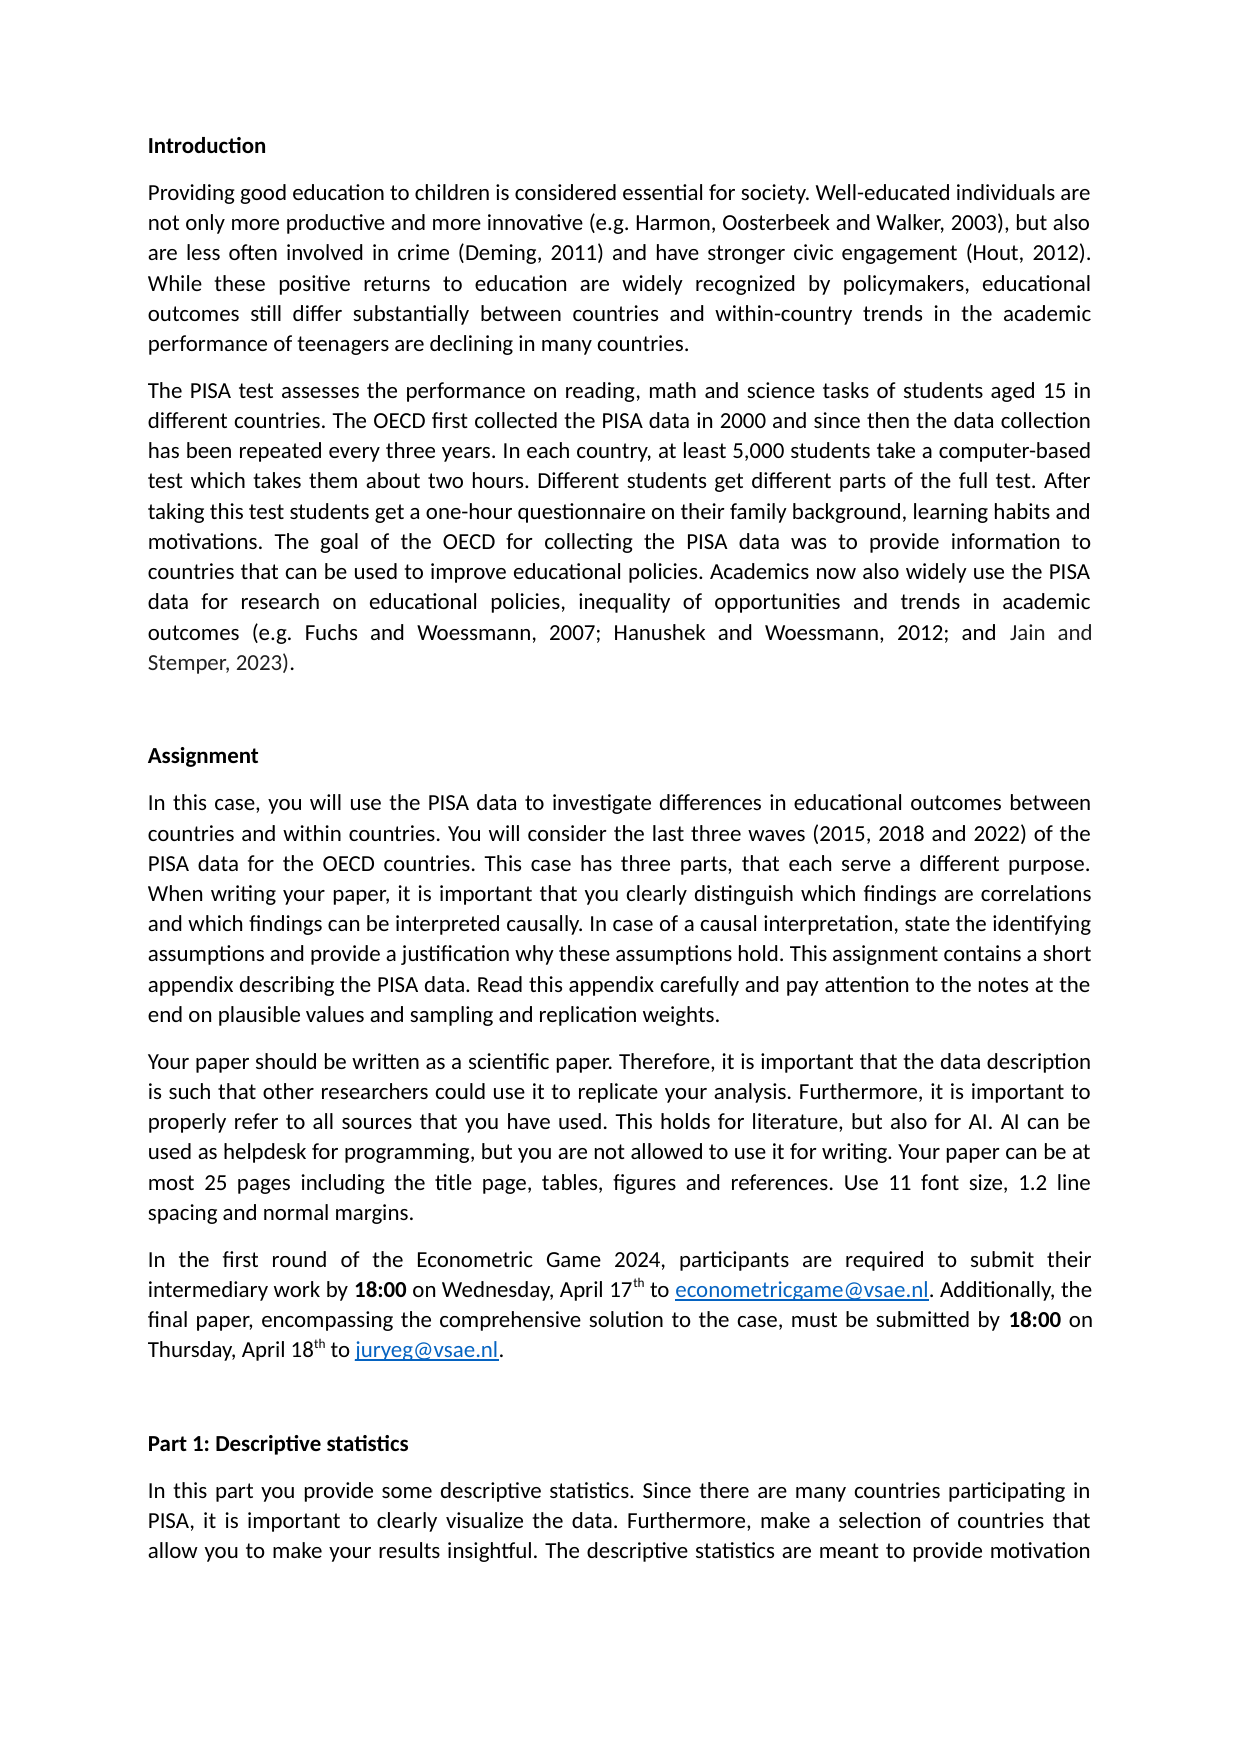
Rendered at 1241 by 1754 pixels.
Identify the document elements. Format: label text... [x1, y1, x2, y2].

text Introduction [148, 131, 1093, 159]
text The PISA test assesses the performance on reading, math and science tasks of students aged 15 in different countries. The OECD first collected the PISA data in 2000 and since then the data collection has been repeated every three years. In each country, at least 5,000 students take a computer-based test which takes them about two hours. Different students get different parts of the full test. After taking this test students get a one-hour questionnaire on their family background, learning habits and motivations. The goal of the OECD for collecting the PISA data was to provide information to countries that can be used to improve educational policies. Academics now also widely use the PISA data for research on educational policies, inequality of opportunities and trends in academic outcomes (e.g. Fuchs and Woessmann, 2007; Hanushek and Woessmann, 2012; and Jain and Stemper, 2023). [148, 376, 1093, 676]
text Your paper should be written as a scientific paper. Therefore, it is important that the data description is such that other researchers could use it to replicate your analysis. Furthermore, it is important to properly refer to all sources that you have used. This holds for literature, but also for AI. AI can be used as helpdesk for programming, but you are not allowed to use it for writing. Your paper can be at most 25 pages including the title page, tables, figures and references. Use 11 font size, 1.2 line spacing and normal margins. [148, 1047, 1093, 1226]
text In the first round of the Econometric Game 2024, participants are required to submit their intermediary work by 18:00 on Wednesday, April 17th to econometricgame@vsae.nl. Additionally, the final paper, encompassing the comprehensive solution to the case, must be submitted by 18:00 on Thursday, April 18th to juryeg@vsae.nl. [148, 1245, 1093, 1363]
text Assignment [148, 742, 1093, 770]
text Part 1: Descriptive statistics [148, 1429, 1093, 1457]
text Providing good education to children is considered essential for society. Well-educated individuals are not only more productive and more innovative (e.g. Harmon, Oosterbeek and Walker, 2003), but also are less often involved in crime (Deming, 2011) and have stronger civic engagement (Hout, 2012). While these positive returns to education are widely recognized by policymakers, educational outcomes still differ substantially between countries and within-country trends in the academic performance of teenagers are declining in many countries. [148, 178, 1093, 357]
text In this case, you will use the PISA data to investigate differences in educational outcomes between countries and within countries. You will consider the last three waves (2015, 2018 and 2022) of the PISA data for the OECD countries. This case has three parts, that each serve a different purpose. When writing your paper, it is important that you clearly distinguish which findings are correlations and which findings can be interpreted causally. In case of a causal interpretation, state the identifying assumptions and provide a justification why these assumptions hold. This assignment contains a short appendix describing the PISA data. Read this appendix carefully and pay attention to the notes at the end on plausible values and sampling and replication weights. [148, 788, 1093, 1028]
